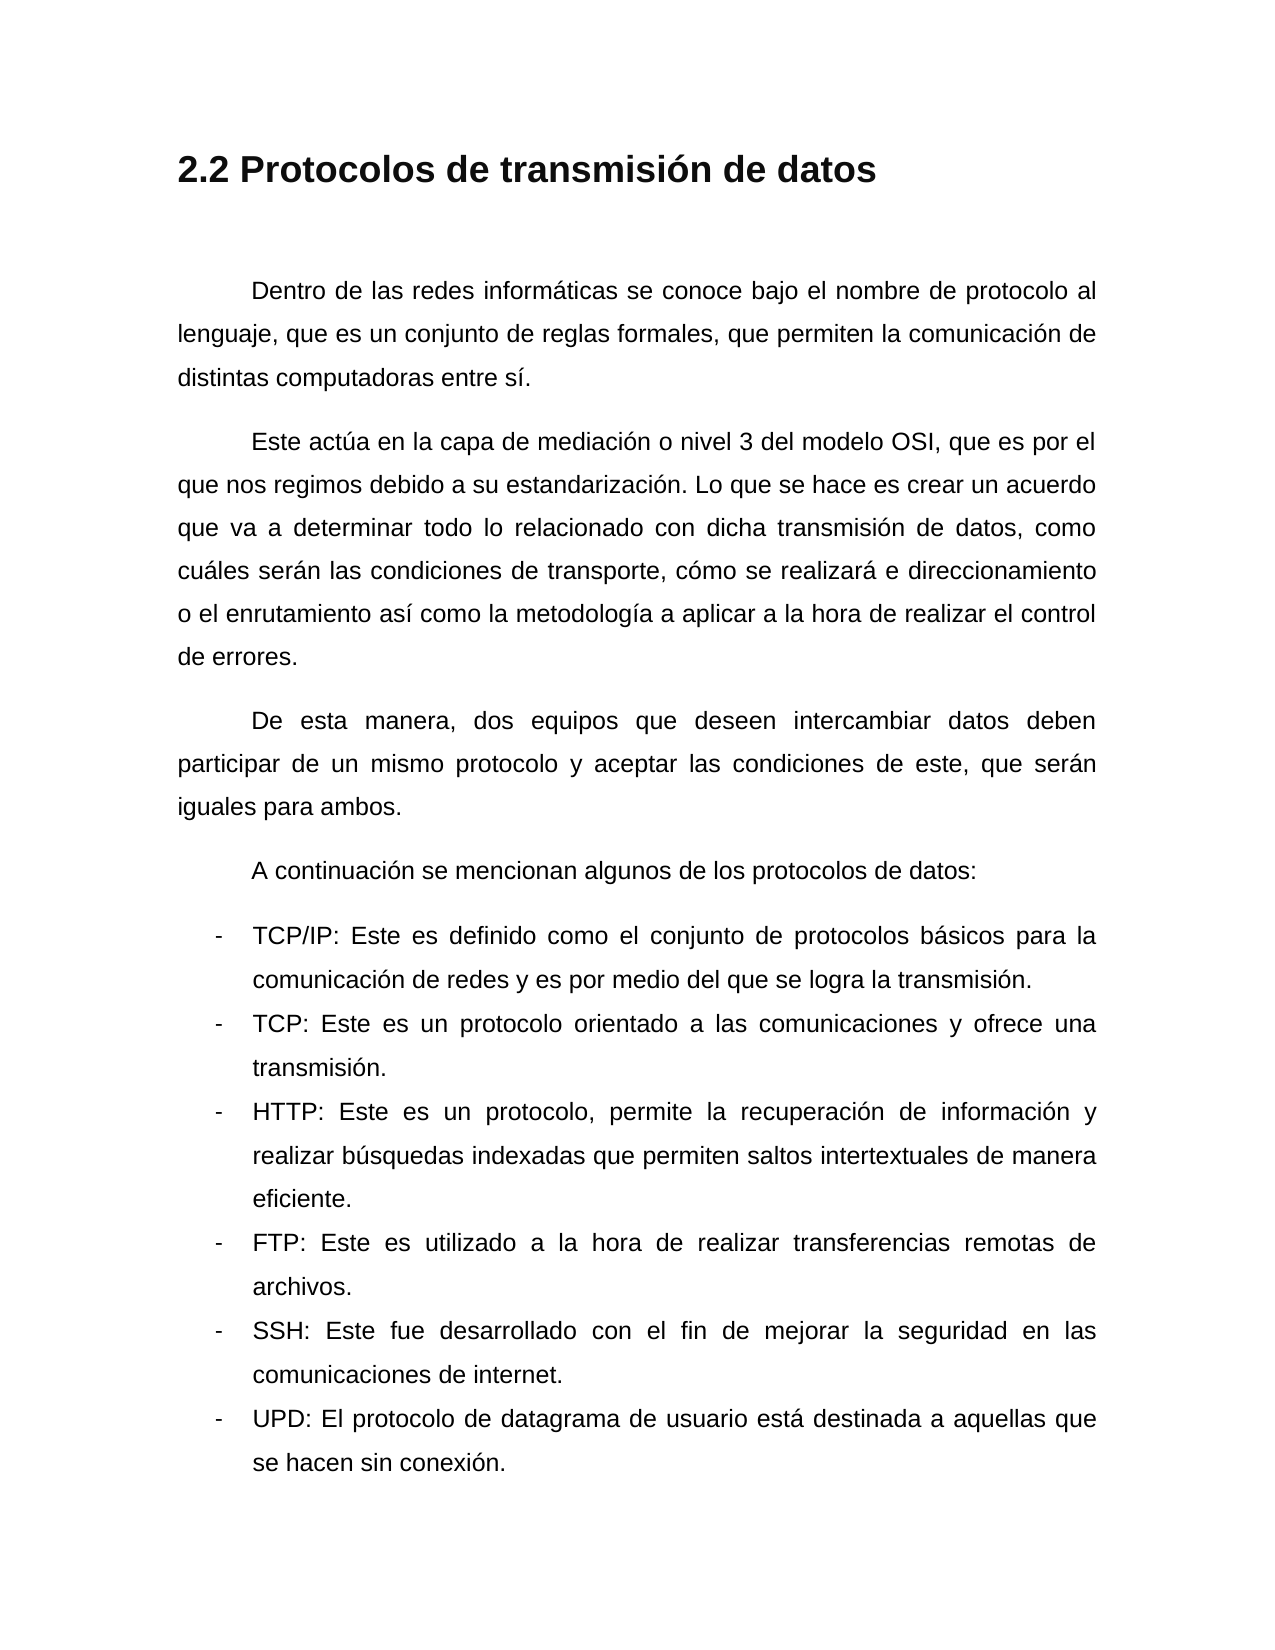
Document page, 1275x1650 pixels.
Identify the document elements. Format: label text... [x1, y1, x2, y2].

list SSH: Este fue desarrollado con el fin de mejorar la seguridad en las comunicaciones de internet. [215, 1315, 1098, 1389]
list FTP: Este es utilizado a la hora de realizar transferencias remotas de archivos. [215, 1227, 1098, 1301]
list TCP/IP: Este es definido como el conjunto de protocolos básicos para la comunicación de redes y es por medio del que se logra la transmisión. [215, 920, 1098, 994]
list HTTP: Este es un protocolo, permite la recuperación de información y realizar búsquedas indexadas que permiten saltos intertextuales de manera eficiente. [215, 1096, 1098, 1213]
text Dentro de las redes informáticas se conoce bajo el nombre de protocolo al lenguaje, que es un conjunto de reglas formales, que permiten la comunicación de distintas computadoras entre sí. [177, 276, 1098, 391]
text De esta manera, dos equipos que deseen intercambiar datos deben participar de un mismo protocolo y aceptar las condiciones de este, que serán iguales para ambos. [177, 706, 1098, 821]
list TCP: Este es un protocolo orientado a las comunicaciones y ofrece una transmisión. [215, 1008, 1098, 1082]
list UPD: El protocolo de datagrama de usuario está destinada a aquellas que se hacen sin conexión. [215, 1403, 1098, 1477]
subtitle 2.2 Protocolos de transmisión de datos [177, 148, 1098, 191]
text Este actúa en la capa de mediación o nivel 3 del modelo OSI, que es por el que nos regimos debido a su estandarización. Lo que se hace es crear un acuerdo que va a determinar todo lo relacionado con dicha transmisión de datos, como cuáles serán las condiciones de transporte, cómo se realizará e direccionamiento o el enrutamiento así como la metodología a aplicar a la hora de realizar el control de errores. [177, 426, 1098, 671]
text A continuación se mencionan algunos de los protocolos de datos: [177, 856, 1098, 885]
